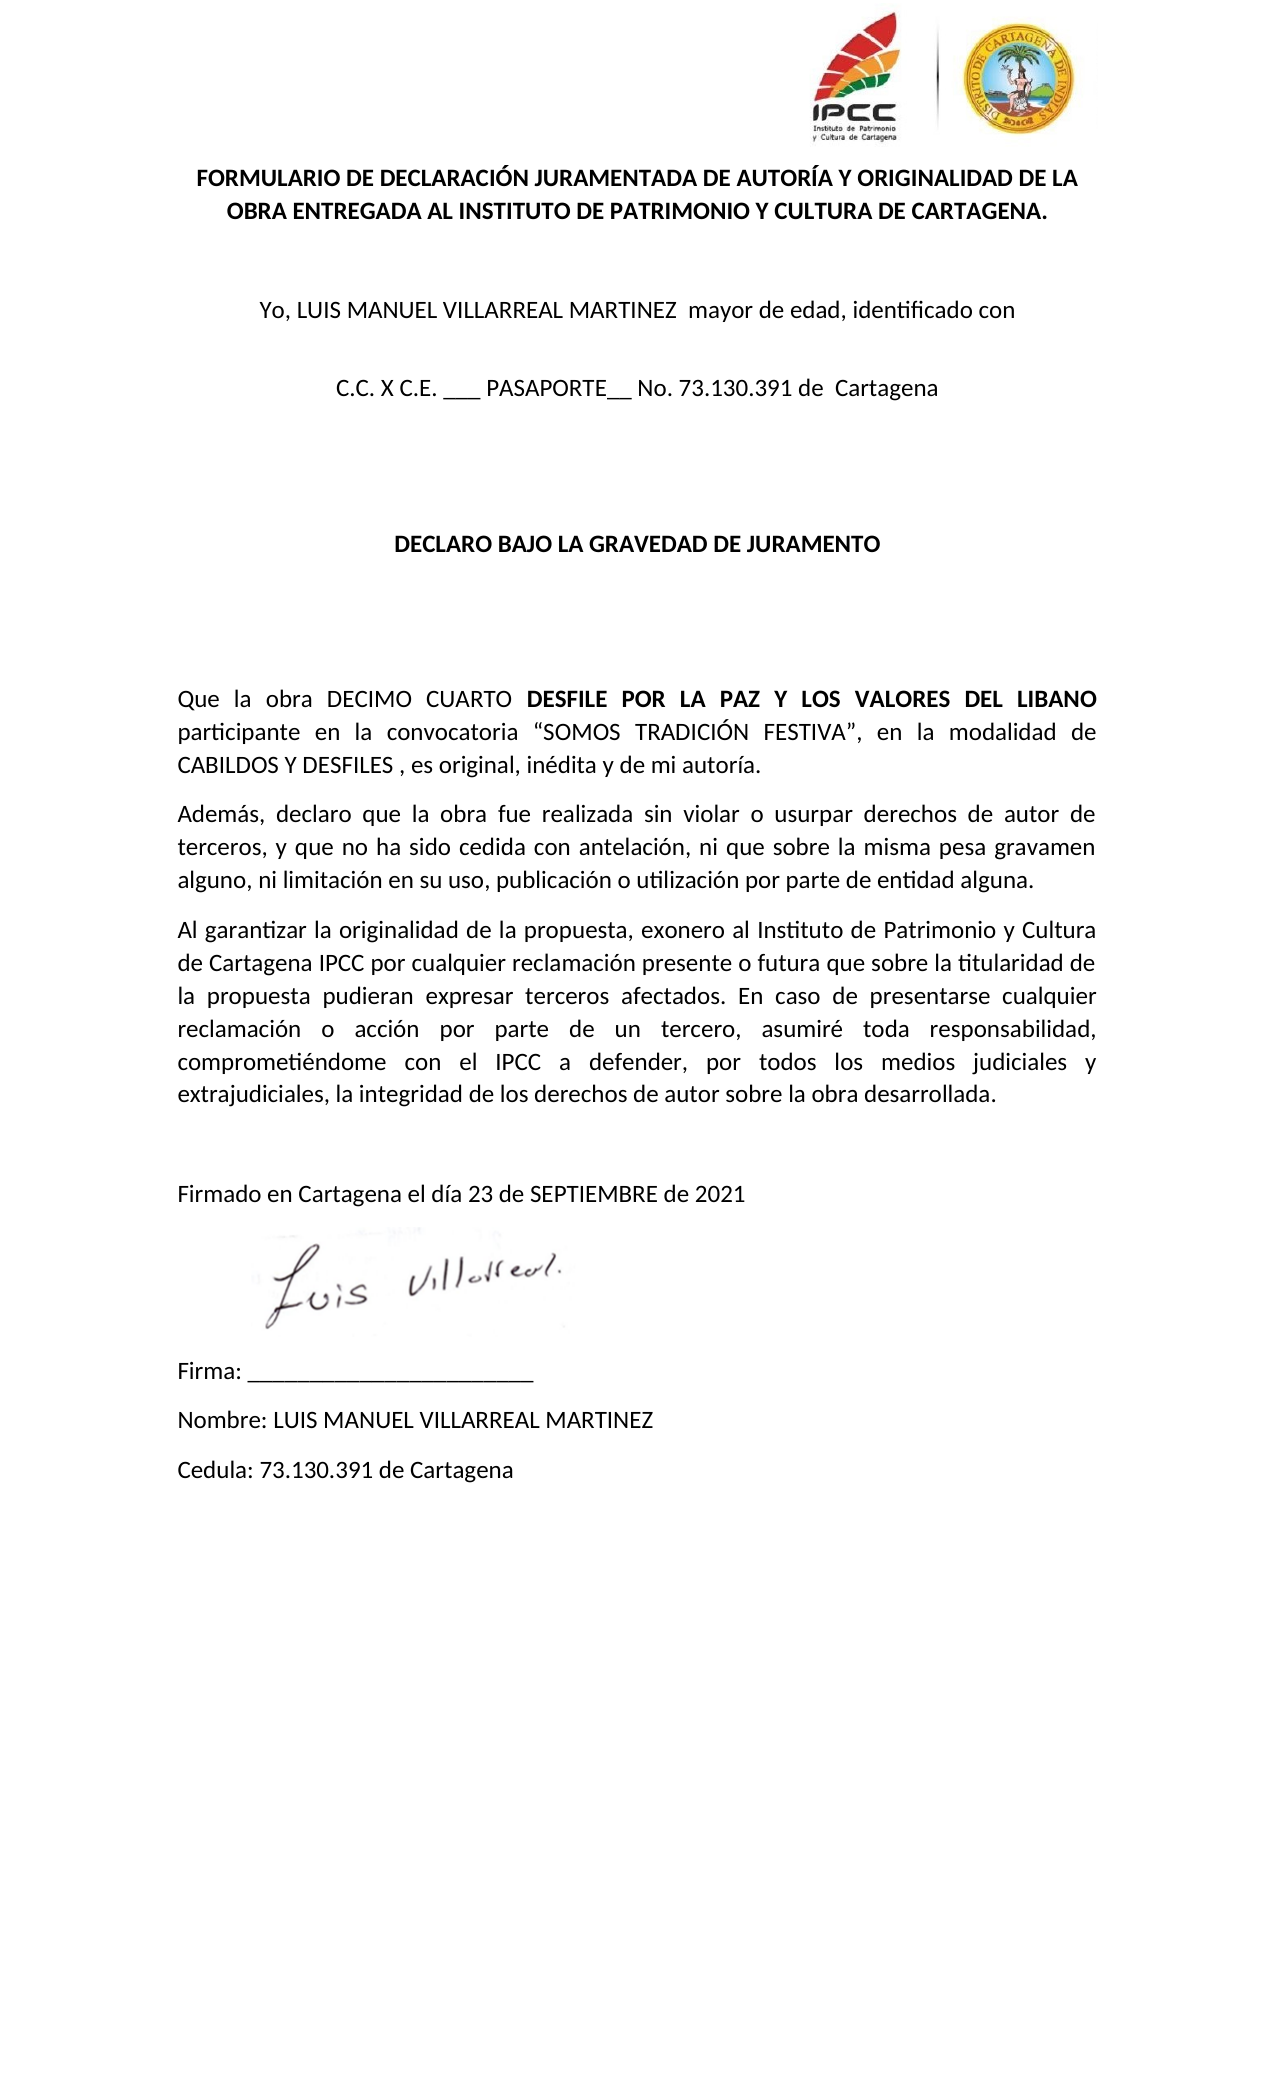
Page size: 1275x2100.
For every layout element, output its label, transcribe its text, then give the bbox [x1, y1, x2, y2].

text DECLARO BAJO LA GRAVEDAD DE JURAMENTO [177, 528, 1098, 558]
text Que la obra DECIMO CUARTO DESFILE POR LA PAZ Y LOS VALORES DEL LIBANO participante en la convocatoria “SOMOS TRADICIÓN FESTIVA”, en la modalidad de CABILDOS Y DESFILES , es original, inédita y de mi autoría. [177, 683, 1098, 779]
text Yo, LUIS MANUEL VILLARREAL MARTINEZ mayor de edad, identificado con [177, 294, 1098, 325]
text FORMULARIO DE DECLARACIÓN JURAMENTADA DE AUTORÍA Y ORIGINALIDAD DE LA OBRA ENTREGADA AL INSTITUTO DE PATRIMONIO Y CULTURA DE CARTAGENA. [177, 162, 1098, 226]
text C.C. X C.E. ___ PASAPORTE__ No. 73.130.391 de Cartagena [177, 372, 1098, 403]
picture [251, 1227, 576, 1337]
text Firmado en Cartagena el día 23 de SEPTIEMBRE de 2021 [177, 1178, 1098, 1208]
text Firma: _______________________ [177, 1355, 1098, 1386]
text Al garantizar la originalidad de la propuesta, exonero al Instituto de Patrimonio y Cultura de Cartagena IPCC por cualquier reclamación presente o futura que sobre la titularidad de la propuesta pudieran expresar terceros afectados. En caso de presentarse cualquier reclamación o acción por parte de un tercero, asumiré toda responsabilidad, comprometiéndome con el IPCC a defender, por todos los medios judiciales y extrajudiciales, la integridad de los derechos de autor sobre la obra desarrollada. [177, 914, 1098, 1109]
text Además, declaro que la obra fue realizada sin violar o usurpar derechos de autor de terceros, y que no ha sido cedida con antelación, ni que sobre la misma pesa gravamen alguno, ni limitación en su uso, publicación o utilización por parte de entidad alguna. [177, 798, 1098, 895]
text Nombre: LUIS MANUEL VILLARREAL MARTINEZ [177, 1405, 1098, 1435]
text Cedula: 73.130.391 de Cartagena [177, 1454, 1098, 1485]
picture [809, 3, 1098, 147]
